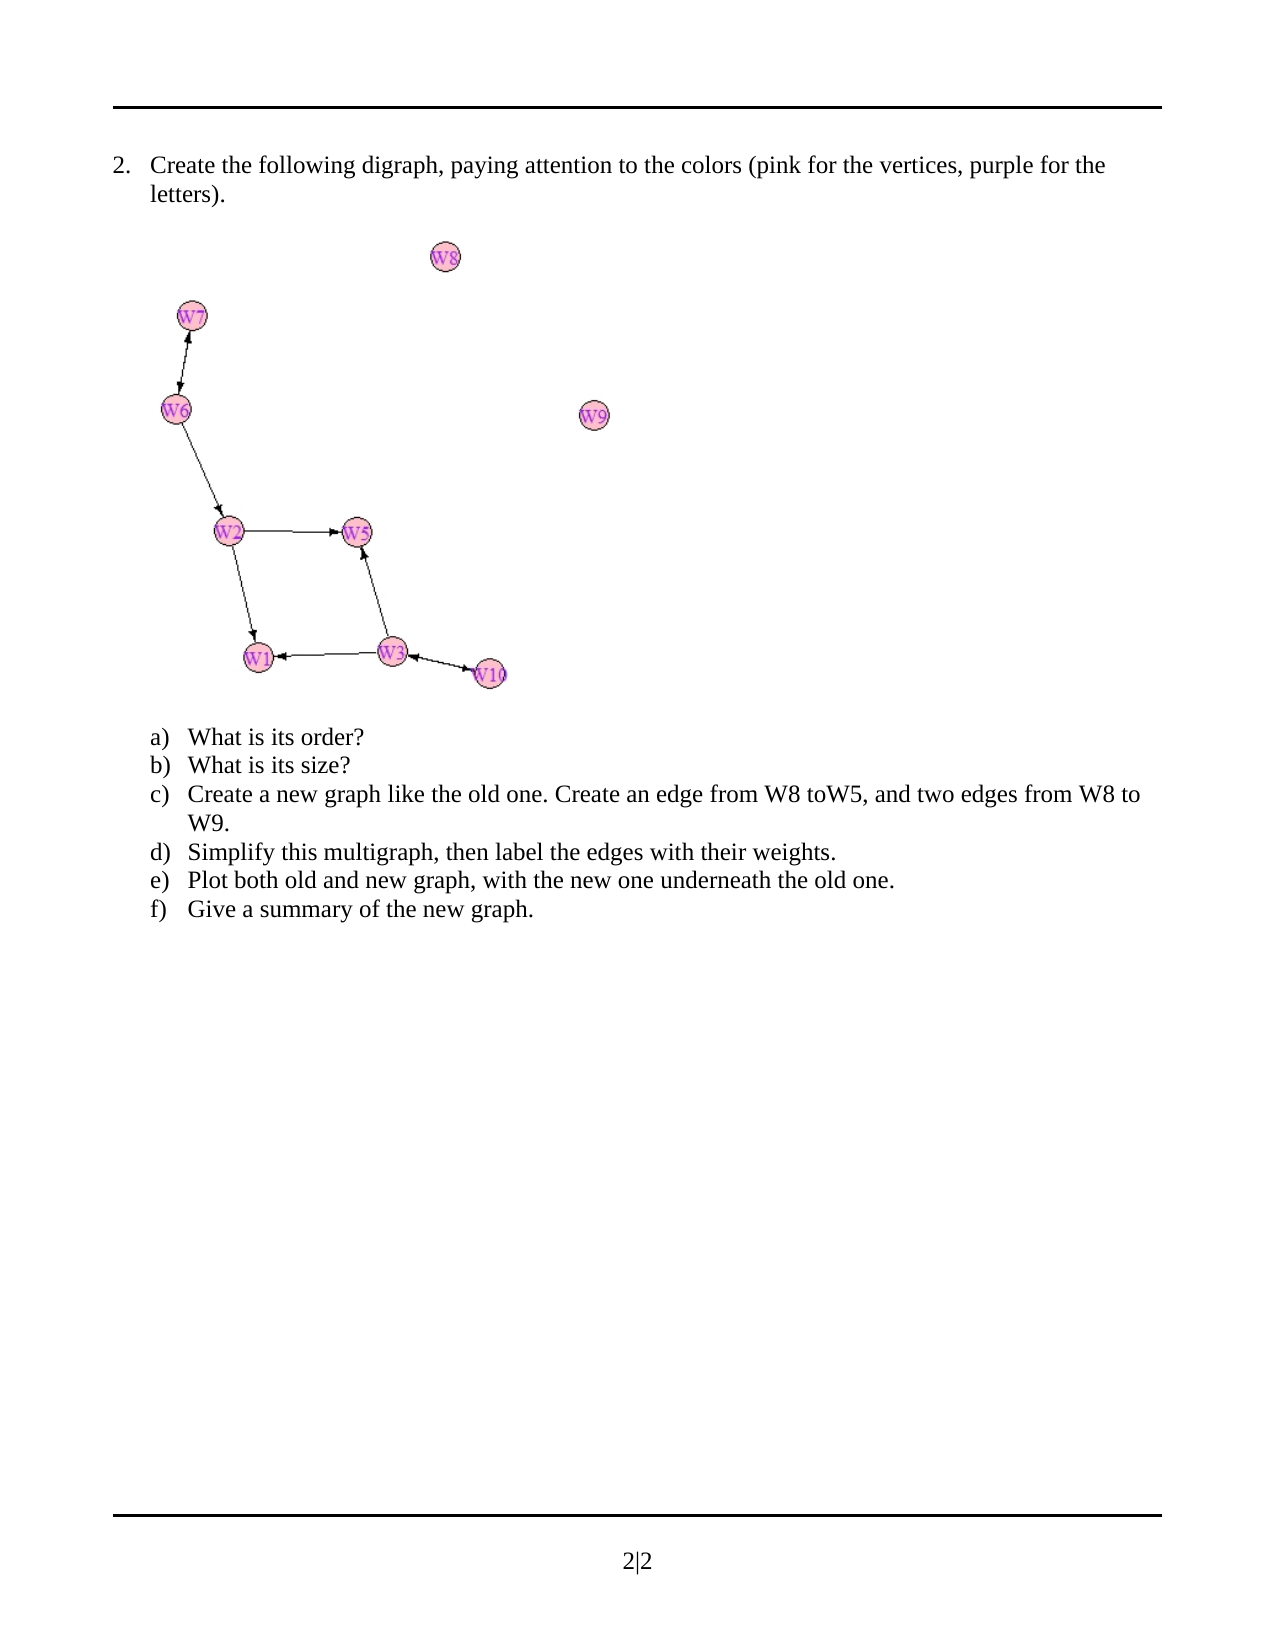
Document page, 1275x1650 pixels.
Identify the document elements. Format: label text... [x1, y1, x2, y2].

list Give a summary of the new graph. [150, 894, 1162, 923]
list Simplify this multigraph, then label the edges with their weights. [150, 837, 1162, 865]
list What is its size? [150, 750, 1162, 779]
list What is its order? [150, 722, 1162, 750]
list Create a new graph like the old one. Create an edge from W8 toW5, and two edges from W8 to W9. [150, 779, 1162, 837]
list Plot both old and new graph, with the new one underneath the old one. [150, 865, 1162, 894]
picture [150, 236, 614, 693]
